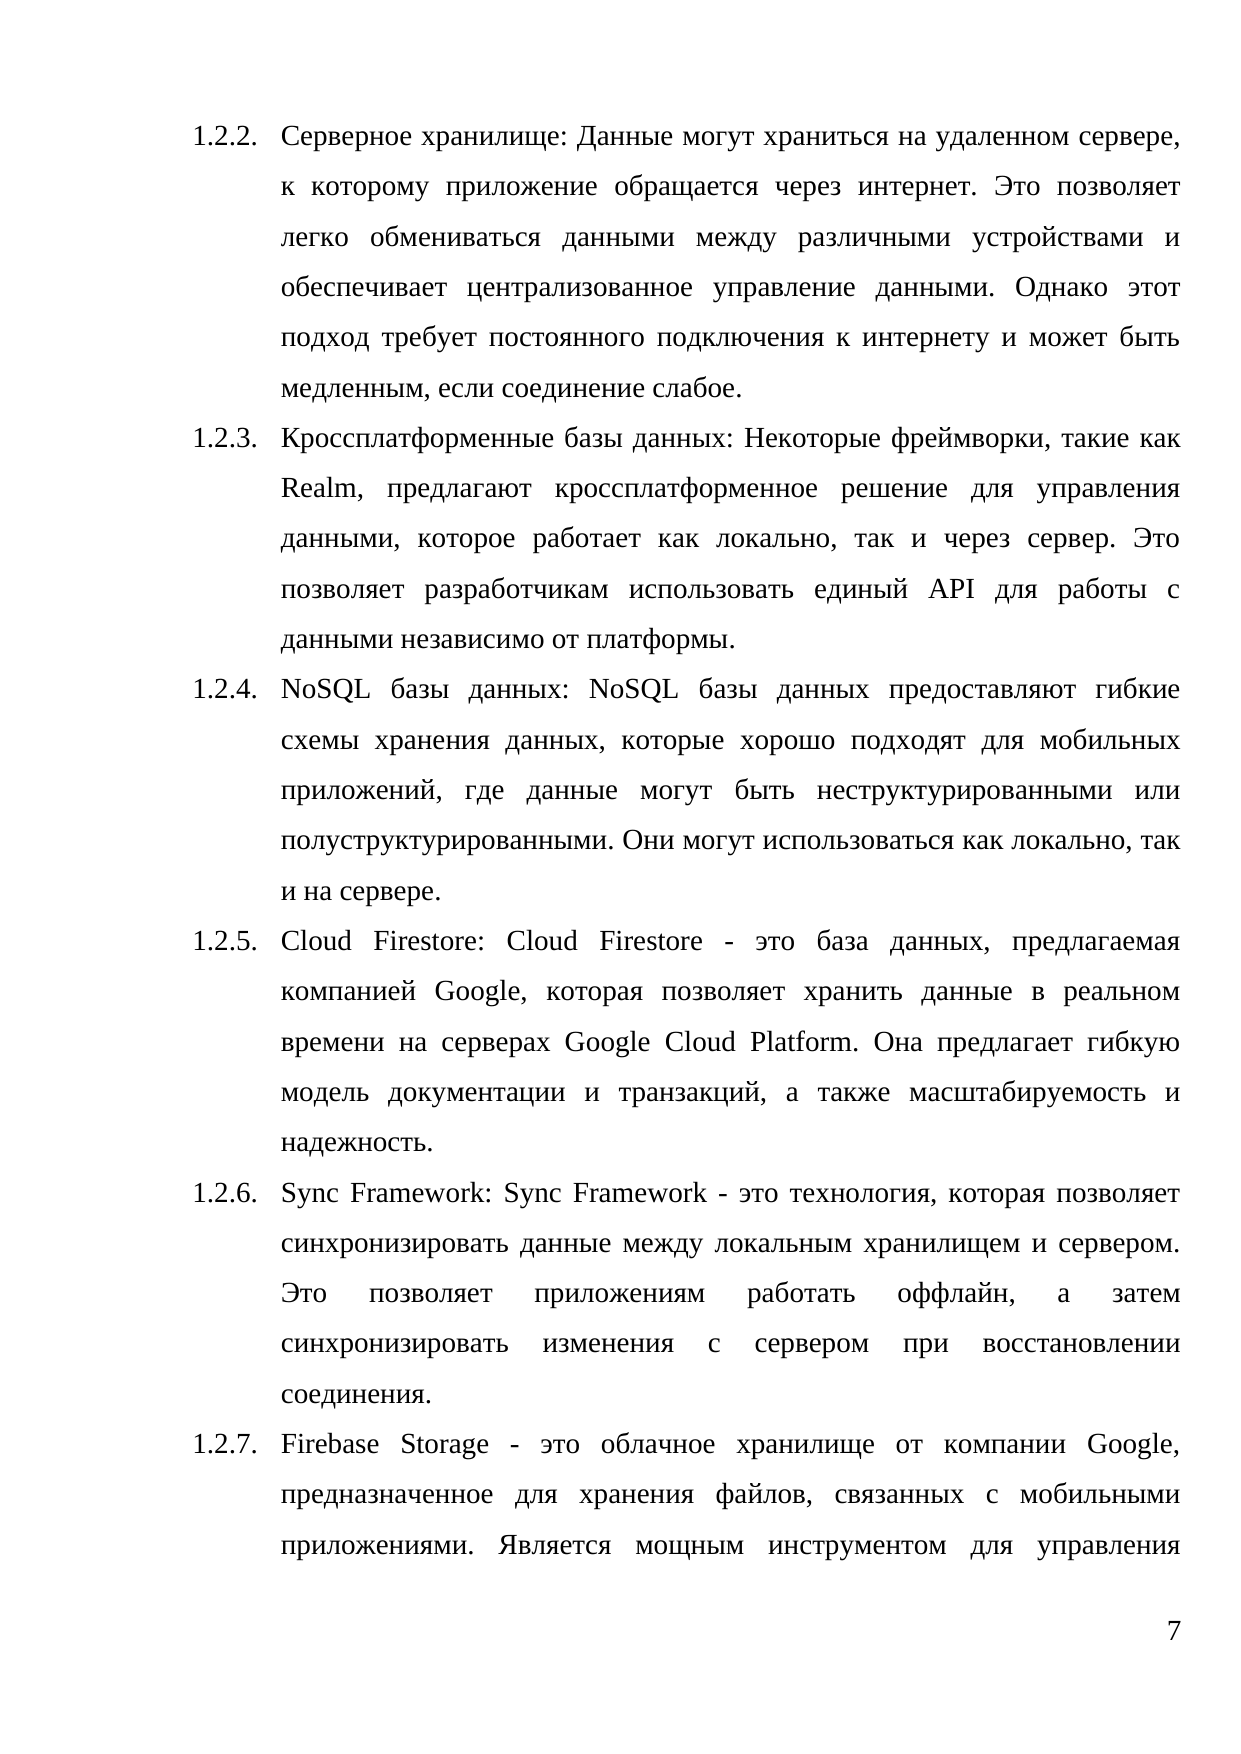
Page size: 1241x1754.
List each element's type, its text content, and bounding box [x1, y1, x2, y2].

text Cloud Firestore: Cloud Firestore - это база данных, предлагаемая компанией Google, которая позволяет хранить данные в реальном времени на серверах Google Cloud Platform. Она предлагает гибкую модель документации и транзакций, а также масштабируемость и надежность. [192, 986, 1181, 1220]
text Sync Framework: Sync Framework - это технология, которая позволяет синхронизировать данные между локальным хранилищем и сервером. Это позволяет приложениям работать оффлайн, а затем синхронизировать изменения с сервером при восстановлении соединения. [192, 1258, 1181, 1493]
text NoSQL базы данных: NoSQL базы данных предоставляют гибкие схемы хранения данных, которые хорошо подходят для мобильных приложений, где данные могут быть неструктурированными или полуструктурированными. Они могут использоваться как локально, так и на сервере. [192, 713, 1181, 948]
text Кроссплатформенные базы данных: Некоторые фреймворки, такие как Realm, предлагают кроссплатформенное решение для управления данными, которое работает как локально, так и через сервер. Это позволяет разработчикам использовать единый API для работы с данными независимо от платформы. [192, 441, 1181, 676]
